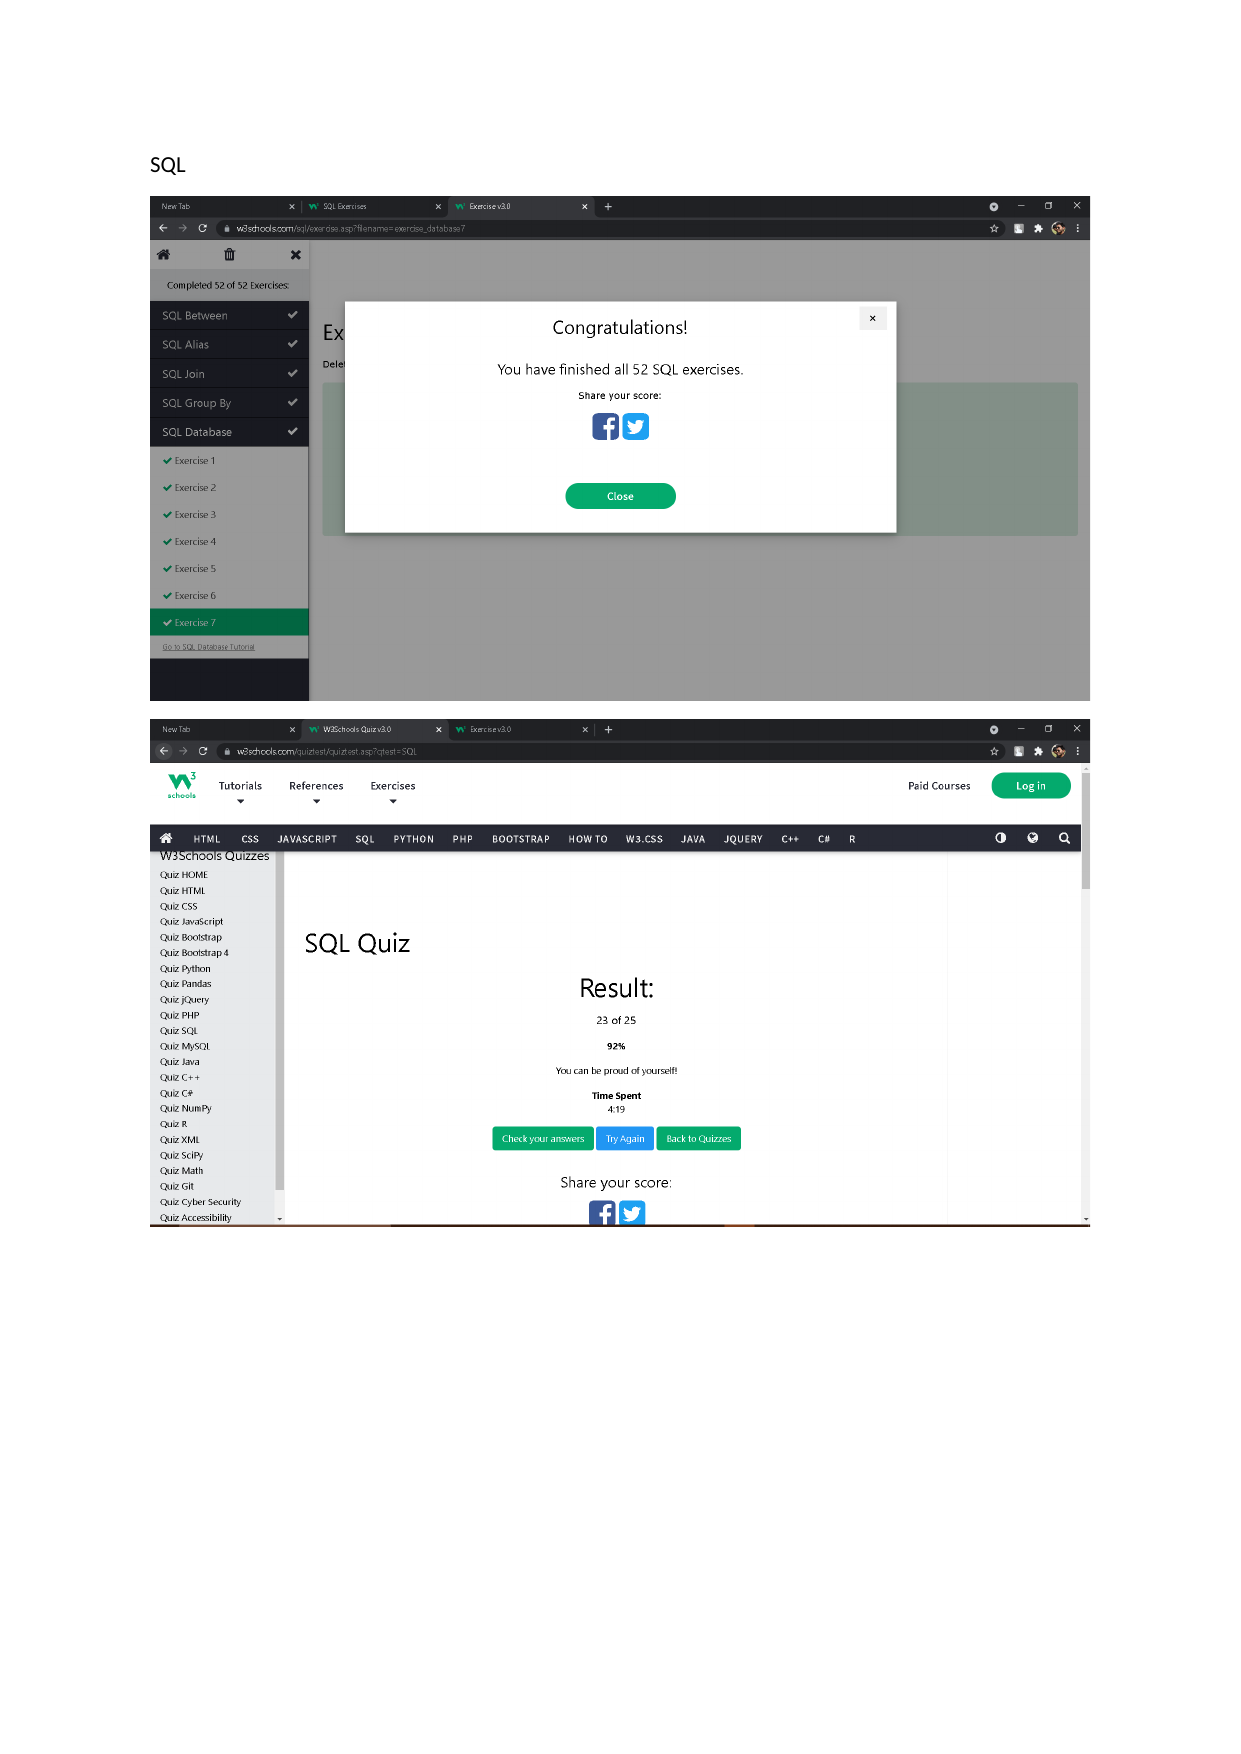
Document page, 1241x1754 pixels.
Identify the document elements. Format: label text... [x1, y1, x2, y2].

text SQL [150, 150, 1090, 178]
picture [150, 719, 1091, 1227]
picture [150, 196, 1091, 701]
